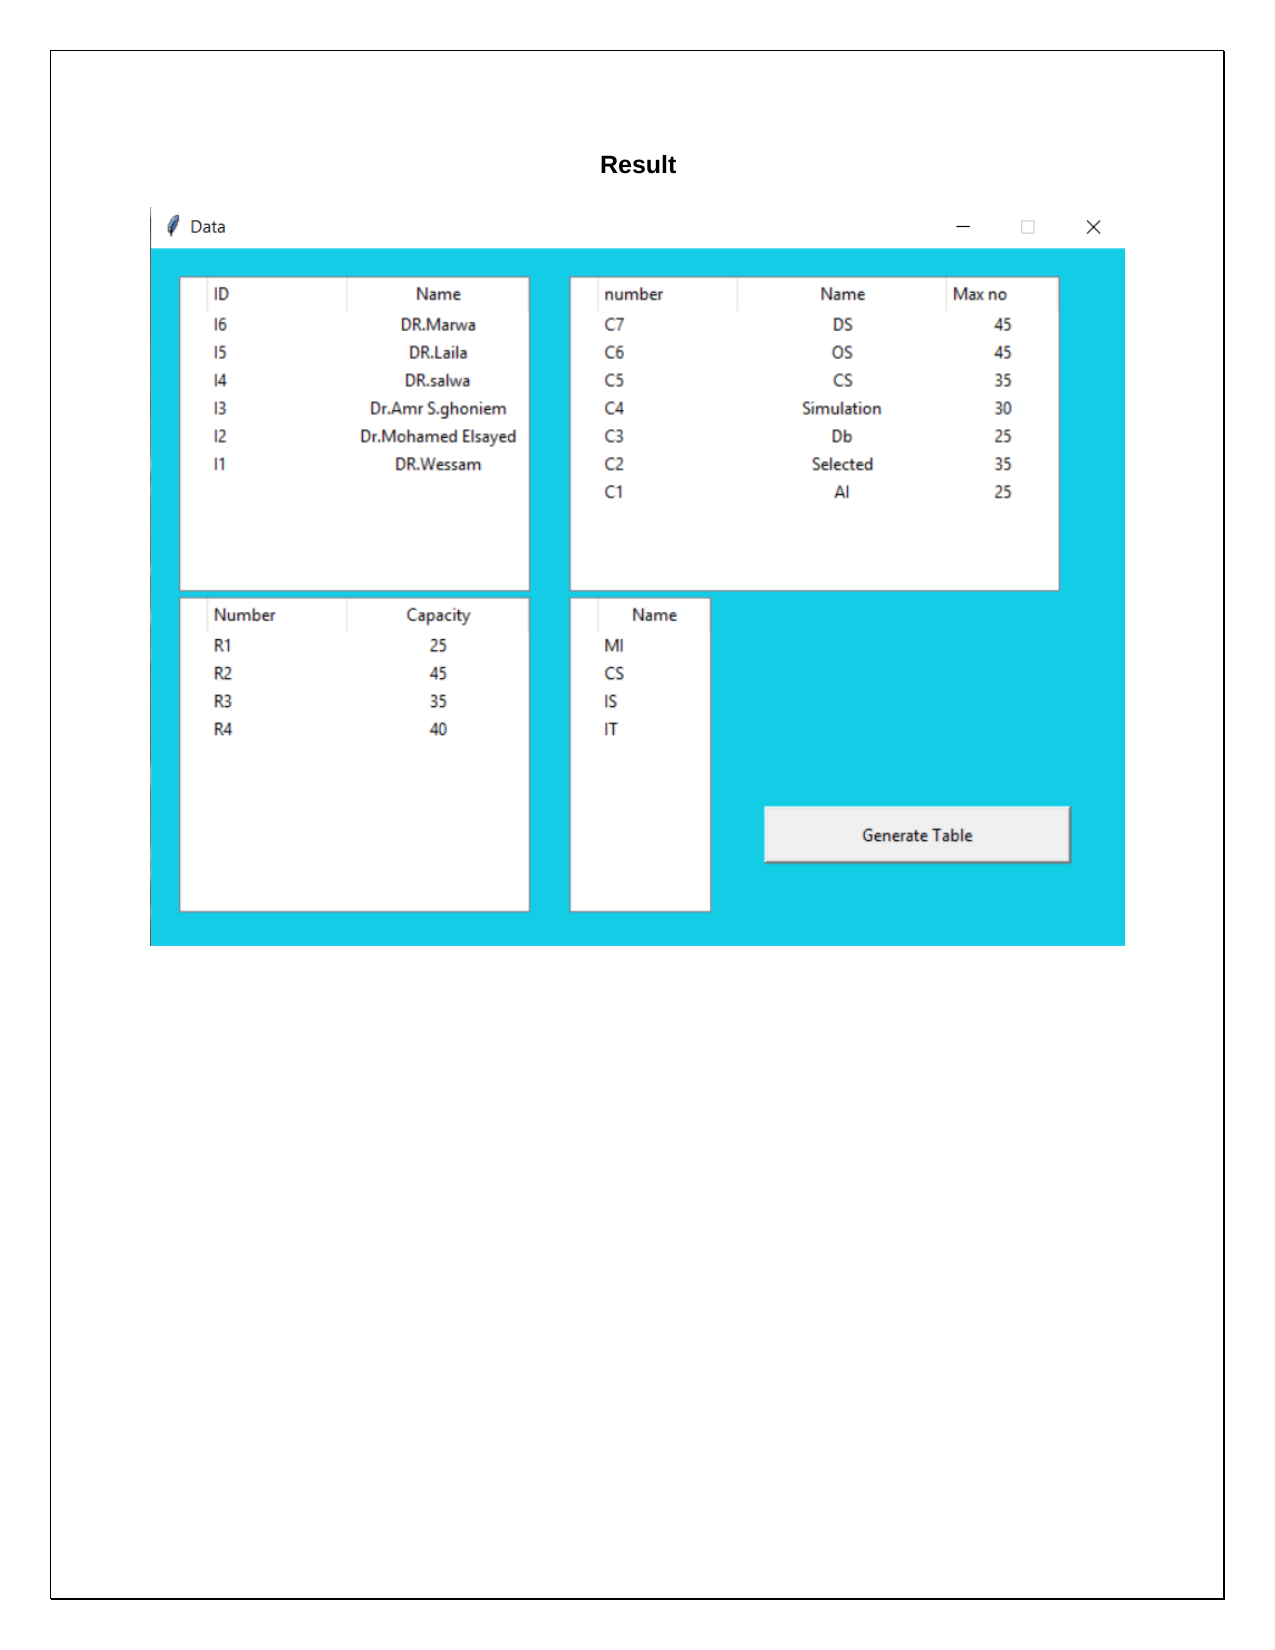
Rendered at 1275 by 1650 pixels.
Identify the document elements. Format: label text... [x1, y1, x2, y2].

picture [150, 207, 1125, 946]
subtitle Result [525, 150, 1124, 179]
